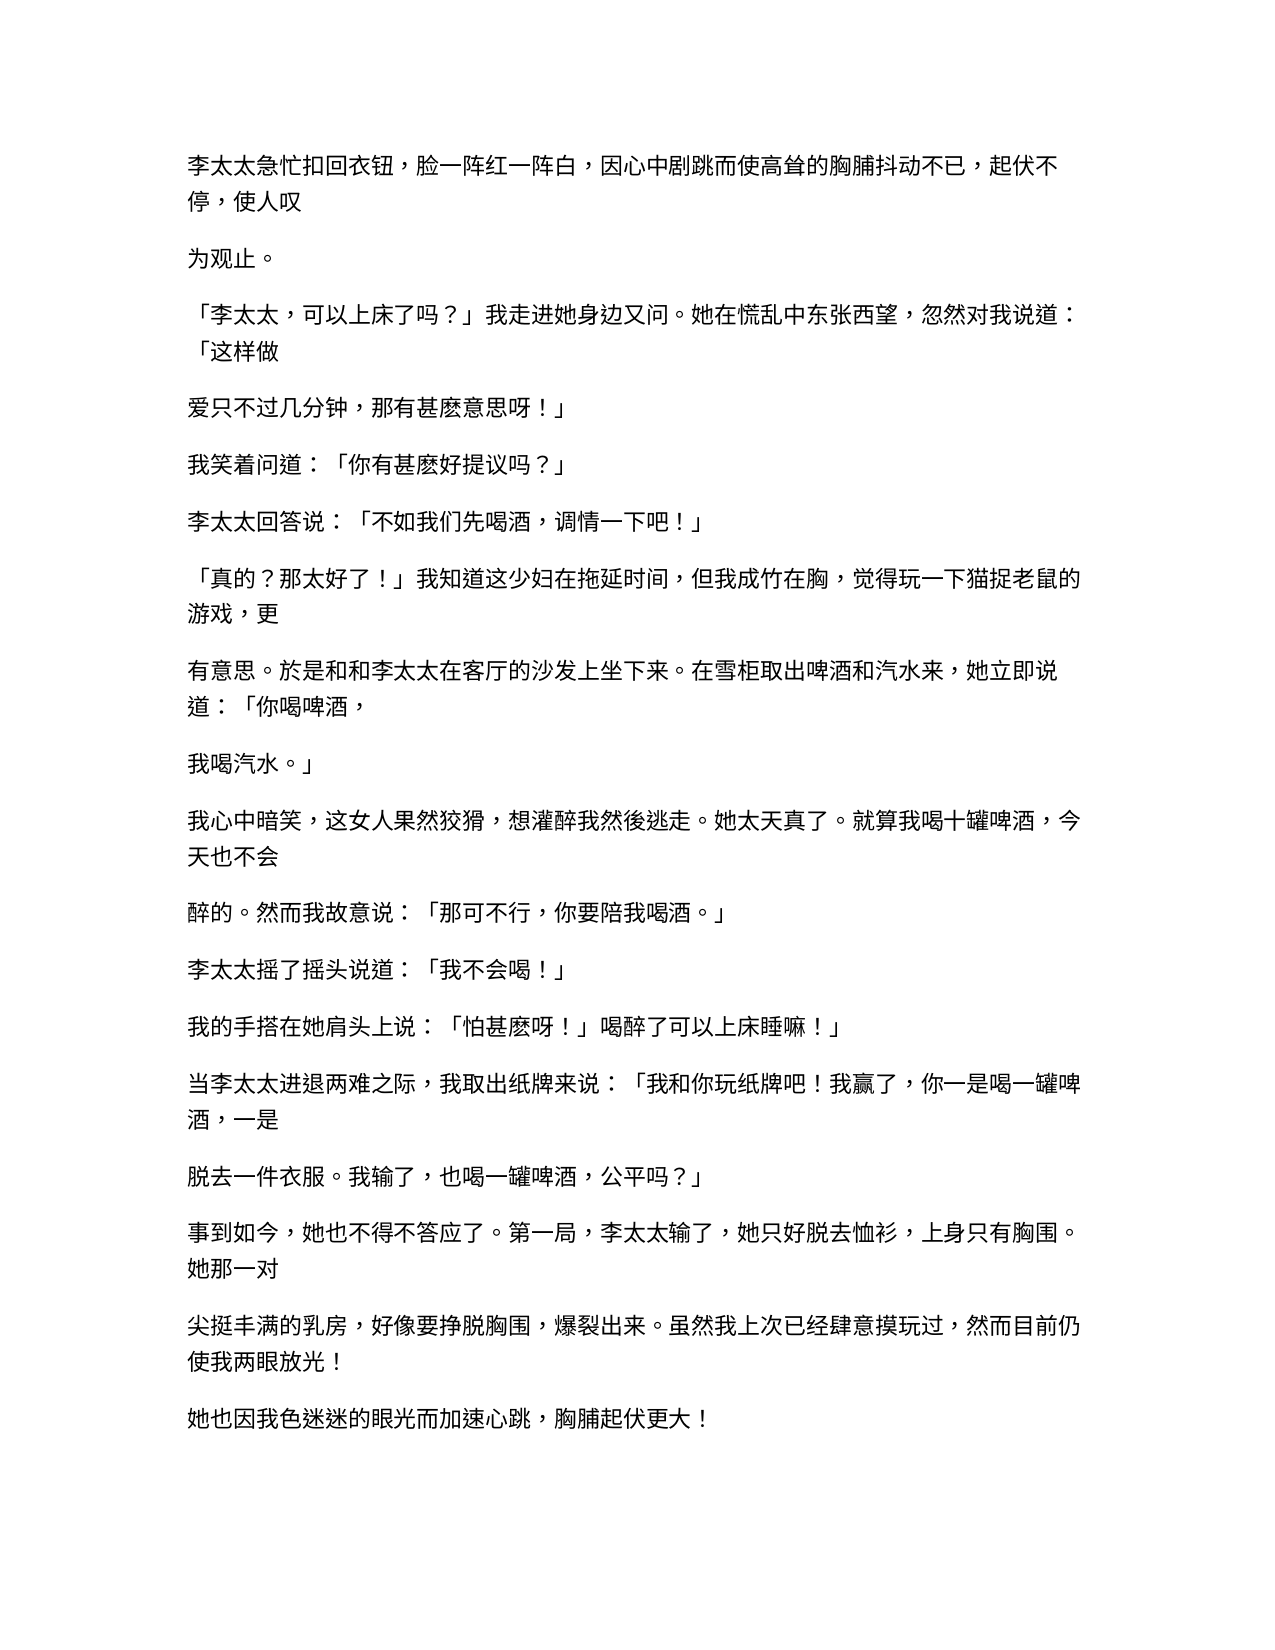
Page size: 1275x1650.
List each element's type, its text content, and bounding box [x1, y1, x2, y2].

text 有意思。於是和和李太太在客厅的沙发上坐下来。在雪柜取出啤酒和汽水来，她立即说道：「你喝啤酒， [187, 655, 1087, 722]
text 为观止。 [187, 243, 1087, 274]
text 我的手搭在她肩头上说：「怕甚麽呀！」喝醉了可以上床睡嘛！」 [187, 1011, 1087, 1042]
text 醉的。然而我故意说：「那可不行，你要陪我喝酒。」 [187, 897, 1087, 929]
text 爱只不过几分钟，那有甚麽意思呀！」 [187, 392, 1087, 423]
text 「李太太，可以上床了吗？」我走进她身边又问。她在慌乱中东张西望，忽然对我说道：「这样做 [187, 299, 1087, 367]
text 当李太太进退两难之际，我取出纸牌来说：「我和你玩纸牌吧！我赢了，你一是喝一罐啤酒，一是 [187, 1068, 1087, 1135]
text 李太太急忙扣回衣钮，脸一阵红一阵白，因心中剧跳而使高耸的胸脯抖动不已，起伏不停，使人叹 [187, 150, 1087, 217]
text 尖挺丰满的乳房，好像要挣脱胸围，爆裂出来。虽然我上次已经肆意摸玩过，然而目前仍使我两眼放光！ [187, 1310, 1087, 1377]
text 李太太摇了摇头说道：「我不会喝！」 [187, 954, 1087, 985]
text 我喝汽水。」 [187, 748, 1087, 779]
text 我笑着问道：「你有甚麽好提议吗？」 [187, 449, 1087, 480]
text 「真的？那太好了！」我知道这少妇在拖延时间，但我成竹在胸，觉得玩一下猫捉老鼠的游戏，更 [187, 562, 1087, 630]
text 我心中暗笑，这女人果然狡猾，想灌醉我然後逃走。她太天真了。就算我喝十罐啤酒，今天也不会 [187, 805, 1087, 872]
text 李太太回答说：「不如我们先喝酒，调情一下吧！」 [187, 506, 1087, 537]
text 她也因我色迷迷的眼光而加速心跳，胸脯起伏更大！ [187, 1403, 1087, 1434]
text 事到如今，她也不得不答应了。第一局，李太太输了，她只好脱去恤衫，上身只有胸围。她那一对 [187, 1217, 1087, 1284]
text 脱去一件衣服。我输了，也喝一罐啤酒，公平吗？」 [187, 1160, 1087, 1192]
